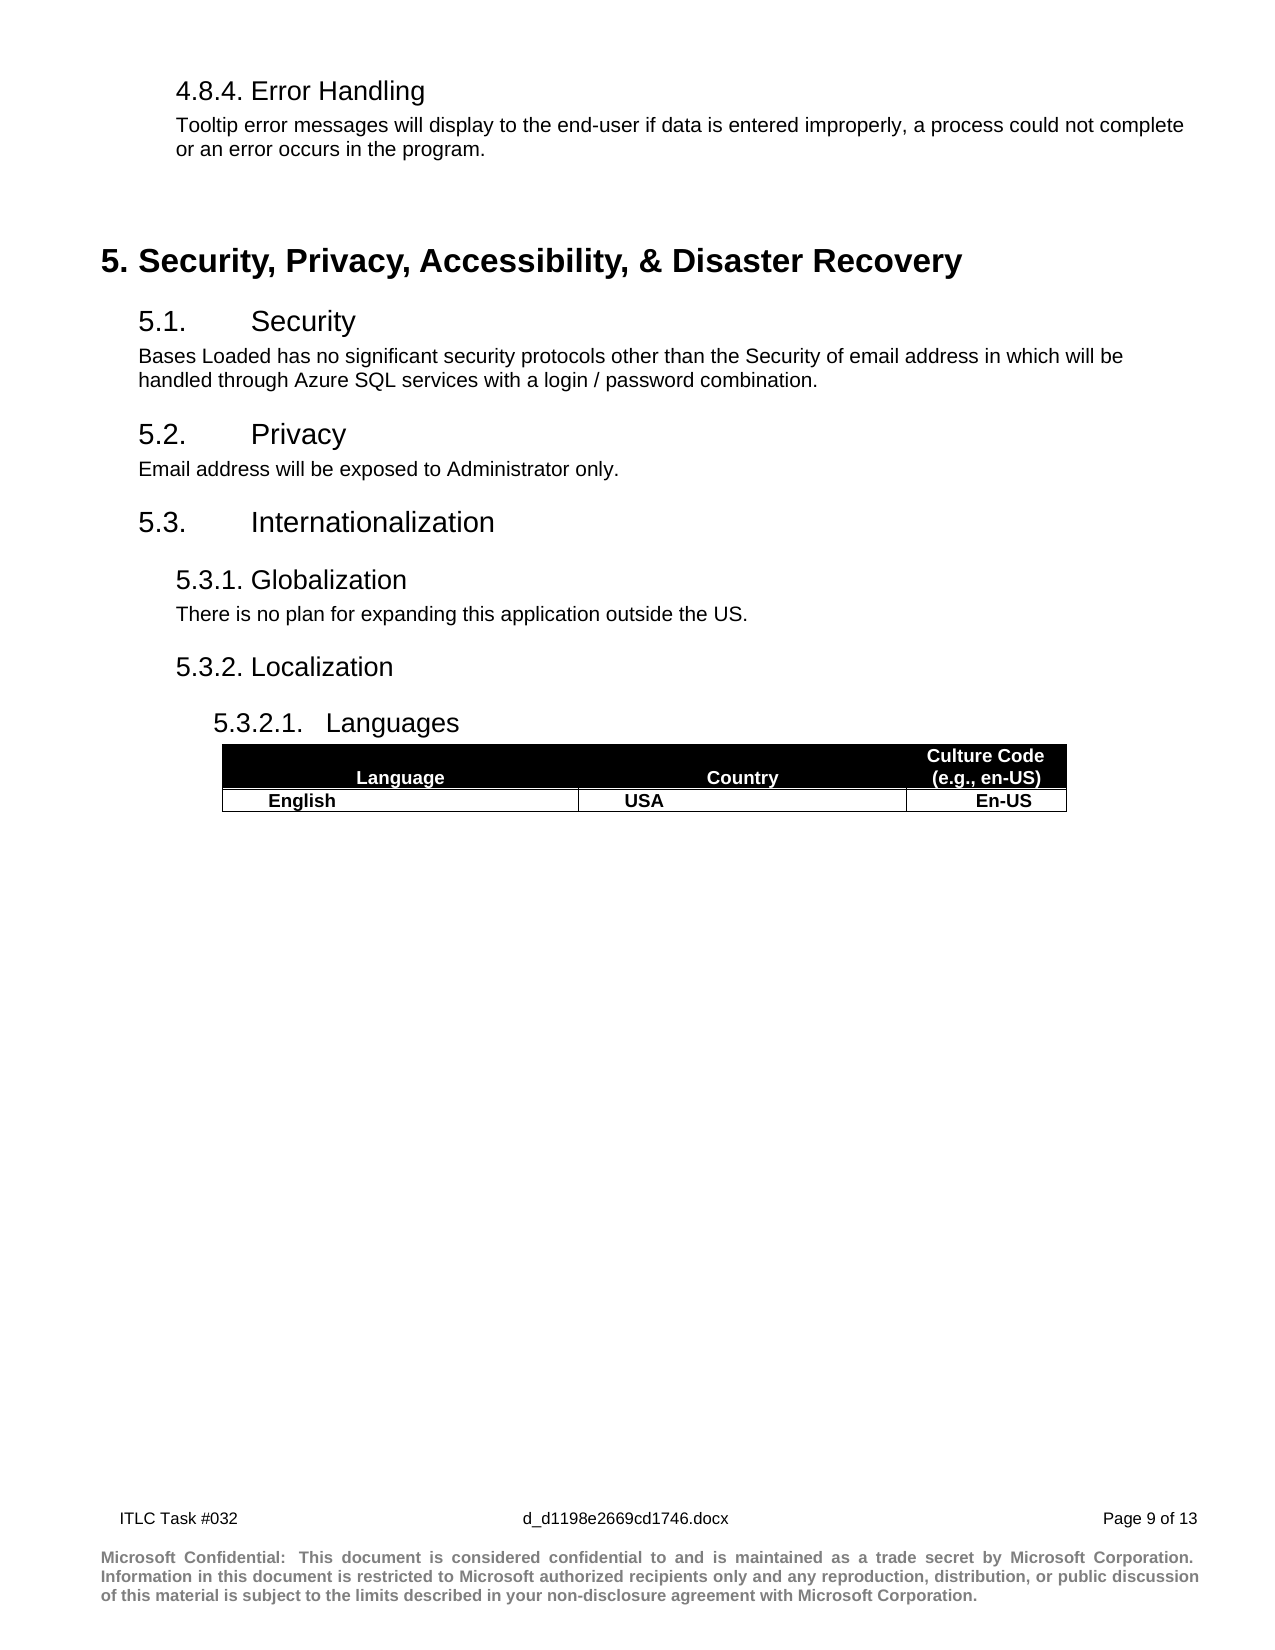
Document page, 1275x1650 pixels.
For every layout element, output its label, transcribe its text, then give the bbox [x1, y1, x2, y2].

text There is no plan for expanding this application outside the US. [176, 602, 1200, 626]
text Tooltip error messages will display to the end-user if data is entered improperly, a process could not complete or an error occurs in the program. [176, 112, 1200, 160]
subtitle Error Handling [176, 75, 1200, 106]
table_cell English [223, 790, 578, 811]
text Email address will be exposed to Administrator only. [138, 457, 1200, 481]
subtitle Globalization [176, 564, 1200, 595]
subtitle Localization [176, 651, 1200, 682]
table_cell En-US [907, 790, 1066, 811]
subtitle Privacy [138, 417, 1200, 450]
table_cell USA [579, 790, 906, 811]
table_header Culture Code (e.g., en-US) [907, 745, 1066, 788]
subtitle Security [138, 304, 1200, 338]
subtitle Languages [213, 707, 1200, 738]
table_header Country [579, 745, 906, 788]
text Bases Loaded has no significant security protocols other than the Security of email address in which will be handled through Azure SQL services with a login / password combination. [138, 344, 1200, 392]
subtitle Internationalization [138, 506, 1200, 539]
table_header Language [223, 745, 578, 788]
subtitle Security, Privacy, Accessibility, & Disaster Recovery [101, 241, 1200, 279]
